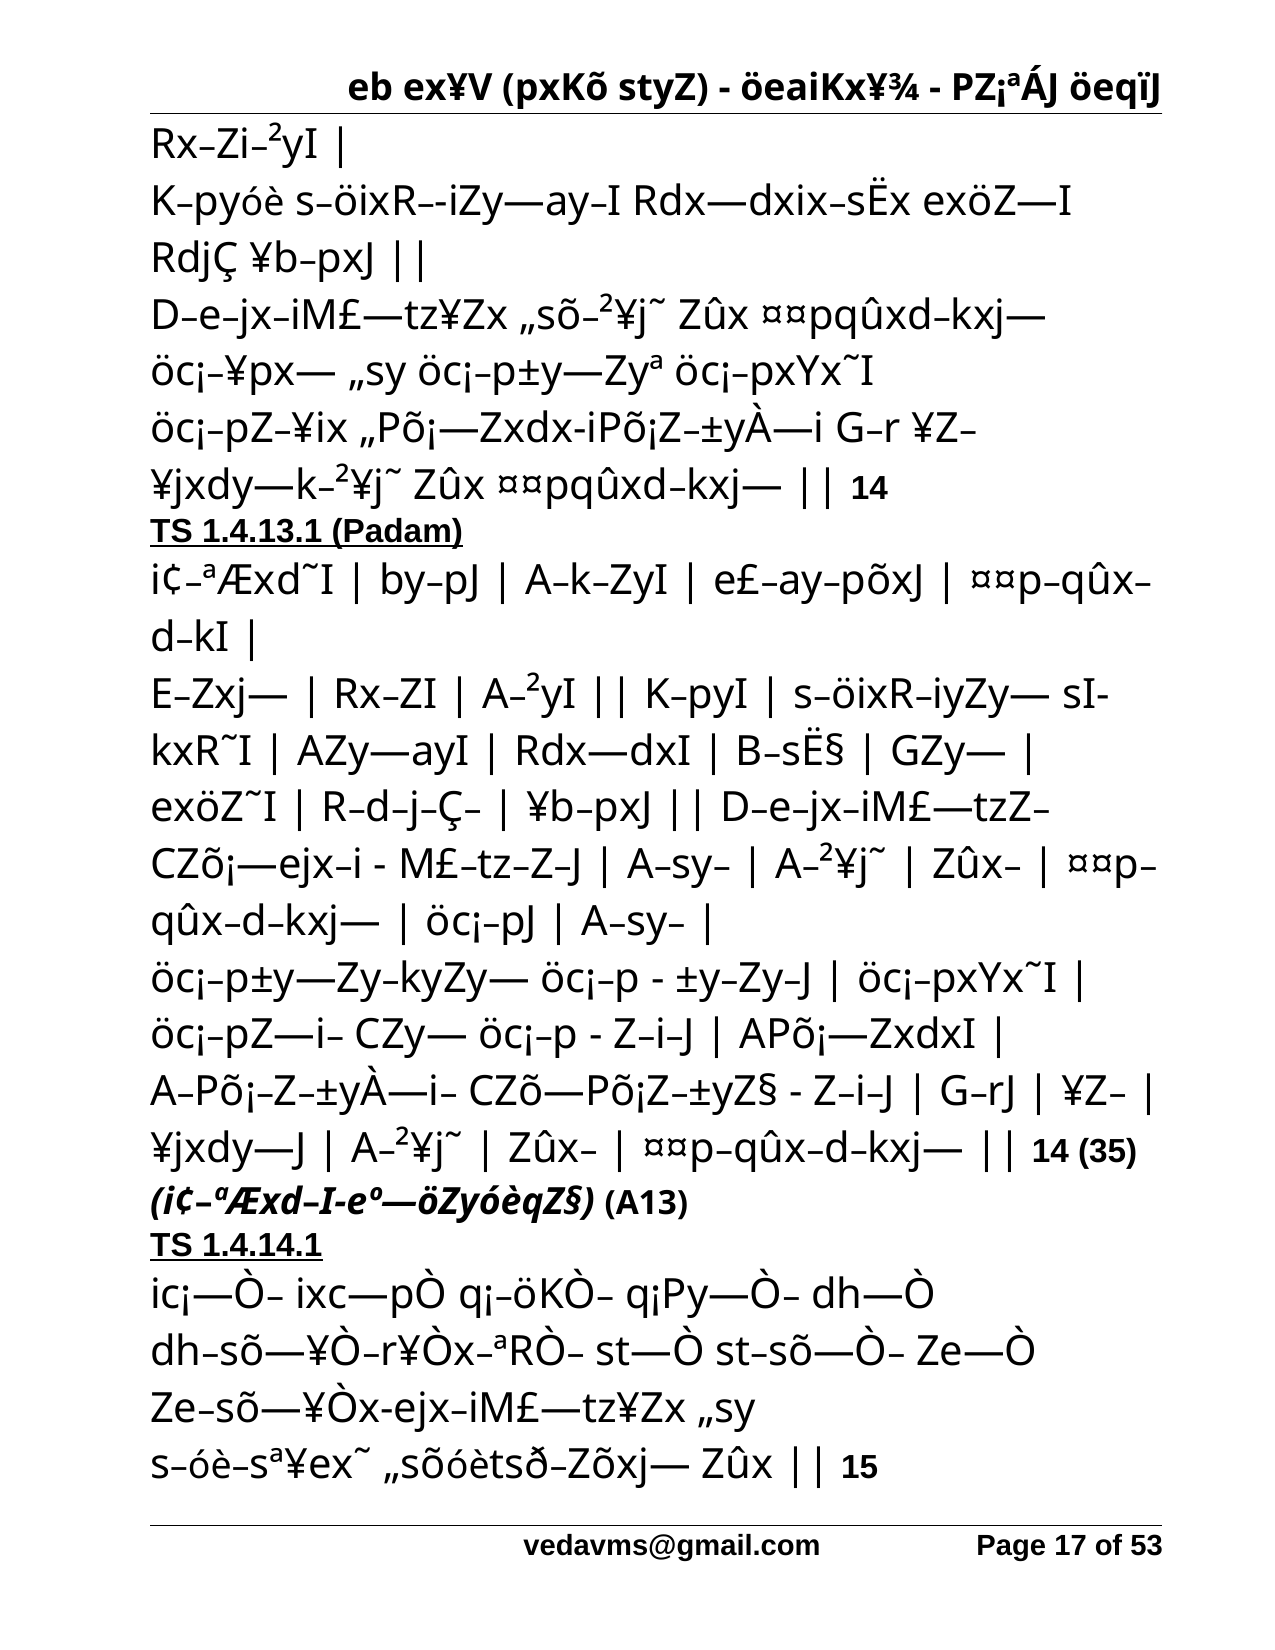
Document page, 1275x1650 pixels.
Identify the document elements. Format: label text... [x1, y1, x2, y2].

text dh–sõ—¥Ò–r¥Òx–ªRÒ– st—Ò st–sõ—Ò– Ze—Ò [150, 1321, 1162, 1377]
text E–Zxj— | Rx–ZI | A–²yI || K–pyI | s–öixR–iyZy— sI-kxR˜I | AZy—ayI | Rdx—dxI | B–sË§ | GZy— | exöZ˜I | R–d–j–Ç– | ¥b–pxJ || D–e–jx–iM£—tzZ– CZõ¡—ejx–i - M£–tz–Z–J | A–sy– | A–²¥j˜ | Zûx– | ¤¤p–qûx–d–kxj— | öc¡–pJ | A–sy– | [150, 663, 1169, 947]
text D–e–jx–iM£—tz¥Zx „sõ–²¥j˜ Zûx ¤¤pqûxd–kxj— [150, 284, 1162, 341]
text Rx–Zi–²yI | [150, 114, 1162, 171]
text i¢–ªÆxd˜I | by–pJ | A–k–ZyI | e£–ay–põxJ | ¤¤p–qûx–d–kI | [150, 550, 1162, 663]
text s–óè–sª¥ex˜ „sõóètsð–Zõxj— Zûx || 15 [150, 1434, 1162, 1491]
text TS 1.4.13.1 (Padam) [150, 512, 1219, 550]
text öc¡–pZ–¥ix „Põ¡—Zxdx-iPõ¡Z–±yÀ—i G–r ¥Z– [150, 398, 1162, 455]
text öc¡–p±y—Zy–kyZy— öc¡–p - ±y–Zy–J | öc¡–pxYx˜I | [150, 947, 1169, 1004]
text Ze–sõ—¥Òx-ejx–iM£—tz¥Zx „sy [150, 1377, 1162, 1434]
text TS 1.4.14.1 [150, 1226, 1162, 1264]
text (i¢–ªÆxd–I-eº—öZyóèqZ§) (A13) [150, 1174, 1169, 1226]
text ic¡—Ò– ixc—pÒ q¡–öKÒ– q¡Py—Ò– dh—Ò [150, 1264, 1162, 1321]
text K–pyóè s–öixR–-iZy—ay–I Rdx—dxix–sËx exöZ—I RdjÇ ¥b–pxJ || [150, 171, 1162, 284]
text öc¡–¥px— „sy öc¡–p±y—Zyª öc¡–pxYx˜I [150, 341, 1162, 398]
text öc¡–pZ—i– CZy— öc¡–p - Z–i–J | APõ¡—ZxdxI | [150, 1004, 1169, 1061]
text A–Põ¡–Z–±yÀ—i– CZõ—Põ¡Z–±yZ§ - Z–i–J | G–rJ | ¥Z– | ¥jxdy—J | A–²¥j˜ | Zûx– | ¤¤p–qûx–d–kxj— || 14 (35) [150, 1061, 1169, 1174]
text ¥jxdy—k–²¥j˜ Zûx ¤¤pqûxd–kxj— || 14 [150, 455, 1162, 512]
